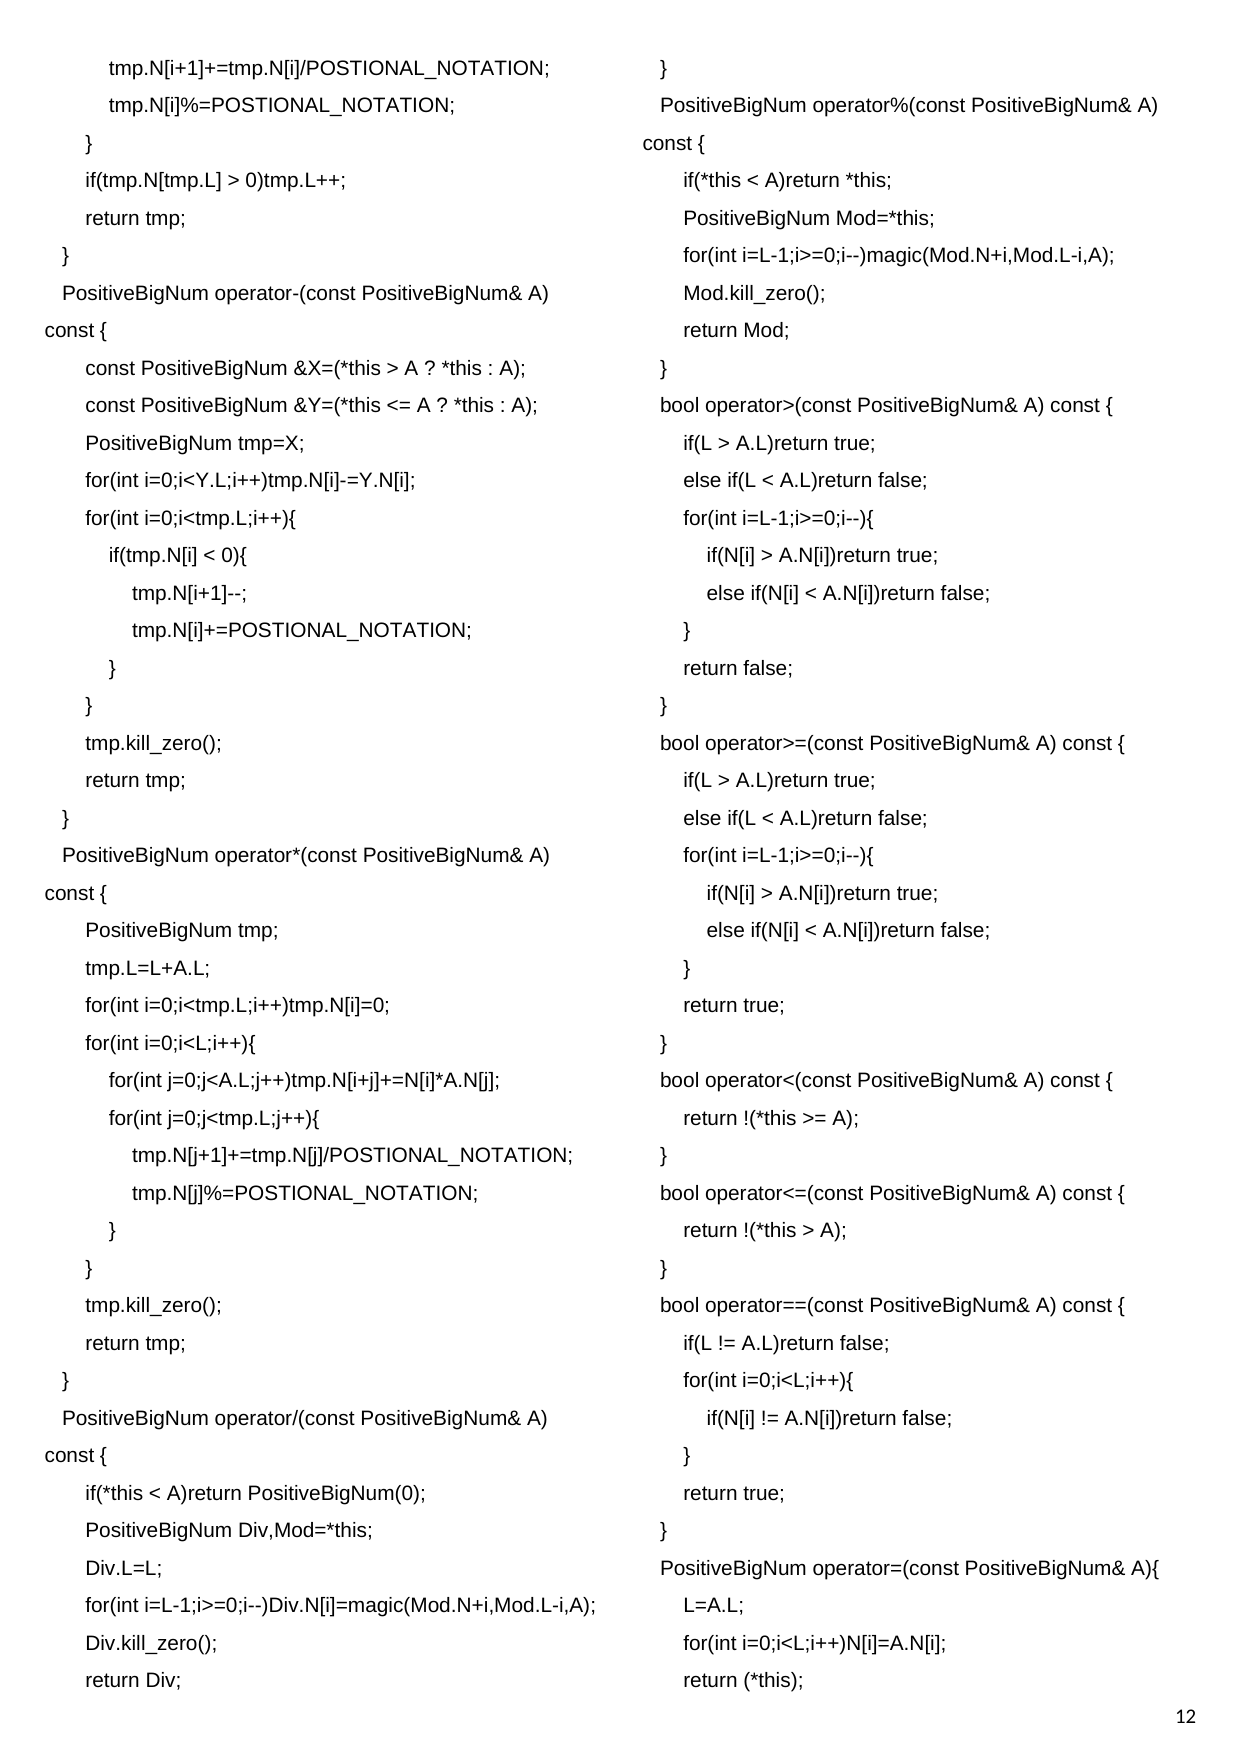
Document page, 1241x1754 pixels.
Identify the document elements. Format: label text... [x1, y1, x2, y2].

text return true; [642, 1474, 1196, 1511]
text for(int i=0;i<tmp.L;i++){ [44, 499, 598, 536]
text Mod.kill_zero(); [642, 274, 1196, 311]
text PositiveBigNum tmp; [44, 911, 598, 949]
text if(L != A.L)return false; [642, 1324, 1196, 1361]
text PositiveBigNum operator/(const PositiveBigNum& A) const { [44, 1399, 598, 1474]
text } [44, 649, 598, 686]
text PositiveBigNum Div,Mod=*this; [44, 1511, 598, 1549]
text } [44, 686, 598, 724]
text } [642, 686, 1196, 724]
text } [44, 1249, 598, 1286]
text } [642, 1436, 1196, 1474]
text tmp.N[i+1]+=tmp.N[i]/POSTIONAL_NOTATION; [44, 49, 598, 86]
text else if(L < A.L)return false; [642, 799, 1196, 836]
text bool operator>(const PositiveBigNum& A) const { [642, 386, 1196, 424]
text PositiveBigNum tmp=X; [44, 424, 598, 461]
text return tmp; [44, 761, 598, 799]
text } [642, 611, 1196, 649]
text for(int j=0;j<A.L;j++)tmp.N[i+j]+=N[i]*A.N[j]; [44, 1061, 598, 1099]
text PositiveBigNum operator-(const PositiveBigNum& A) const { [44, 274, 598, 349]
text } [642, 1024, 1196, 1061]
text return !(*this >= A); [642, 1099, 1196, 1136]
text for(int i=0;i<L;i++){ [642, 1361, 1196, 1399]
text tmp.L=L+A.L; [44, 949, 598, 986]
text else if(N[i] < A.N[i])return false; [642, 911, 1196, 949]
text return tmp; [44, 199, 598, 236]
text for(int i=0;i<tmp.L;i++)tmp.N[i]=0; [44, 986, 598, 1024]
text PositiveBigNum operator*(const PositiveBigNum& A) const { [44, 836, 598, 911]
text } [642, 1136, 1196, 1174]
text PositiveBigNum operator%(const PositiveBigNum& A) const { [642, 86, 1196, 161]
text return true; [642, 986, 1196, 1024]
text if(*this < A)return *this; [642, 161, 1196, 199]
text if(tmp.N[i] < 0){ [44, 536, 598, 574]
text if(N[i] > A.N[i])return true; [642, 874, 1196, 911]
text for(int i=L-1;i>=0;i--){ [642, 836, 1196, 874]
text return Mod; [642, 311, 1196, 349]
text } [44, 236, 598, 274]
text if(N[i] > A.N[i])return true; [642, 536, 1196, 574]
text } [642, 49, 1196, 86]
text tmp.kill_zero(); [44, 1286, 598, 1324]
text L=A.L; [642, 1586, 1196, 1624]
text return Div; [44, 1661, 598, 1699]
text } [44, 1211, 598, 1249]
text } [44, 799, 598, 836]
text bool operator<(const PositiveBigNum& A) const { [642, 1061, 1196, 1099]
text tmp.N[i]%=POSTIONAL_NOTATION; [44, 86, 598, 124]
text return tmp; [44, 1324, 598, 1361]
text PositiveBigNum Mod=*this; [642, 199, 1196, 236]
text } [642, 349, 1196, 386]
text } [642, 949, 1196, 986]
text const PositiveBigNum &Y=(*this <= A ? *this : A); [44, 386, 598, 424]
text if(tmp.N[tmp.L] > 0)tmp.L++; [44, 161, 598, 199]
text for(int j=0;j<tmp.L;j++){ [44, 1099, 598, 1136]
text for(int i=L-1;i>=0;i--)Div.N[i]=magic(Mod.N+i,Mod.L-i,A); [44, 1586, 598, 1624]
text } [44, 1361, 598, 1399]
text } [642, 1511, 1196, 1549]
text for(int i=L-1;i>=0;i--){ [642, 499, 1196, 536]
text return (*this); [642, 1661, 1196, 1699]
text bool operator<=(const PositiveBigNum& A) const { [642, 1174, 1196, 1211]
text if(L > A.L)return true; [642, 761, 1196, 799]
text else if(N[i] < A.N[i])return false; [642, 574, 1196, 611]
text tmp.N[i]+=POSTIONAL_NOTATION; [44, 611, 598, 649]
text Div.L=L; [44, 1549, 598, 1586]
text for(int i=0;i<L;i++)N[i]=A.N[i]; [642, 1624, 1196, 1661]
text const PositiveBigNum &X=(*this > A ? *this : A); [44, 349, 598, 386]
text bool operator==(const PositiveBigNum& A) const { [642, 1286, 1196, 1324]
text if(L > A.L)return true; [642, 424, 1196, 461]
text if(N[i] != A.N[i])return false; [642, 1399, 1196, 1436]
text Div.kill_zero(); [44, 1624, 598, 1661]
text if(*this < A)return PositiveBigNum(0); [44, 1474, 598, 1511]
text for(int i=0;i<Y.L;i++)tmp.N[i]-=Y.N[i]; [44, 461, 598, 499]
text else if(L < A.L)return false; [642, 461, 1196, 499]
text tmp.N[j]%=POSTIONAL_NOTATION; [44, 1174, 598, 1211]
text tmp.kill_zero(); [44, 724, 598, 761]
text tmp.N[i+1]--; [44, 574, 598, 611]
text bool operator>=(const PositiveBigNum& A) const { [642, 724, 1196, 761]
text for(int i=L-1;i>=0;i--)magic(Mod.N+i,Mod.L-i,A); [642, 236, 1196, 274]
text tmp.N[j+1]+=tmp.N[j]/POSTIONAL_NOTATION; [44, 1136, 598, 1174]
text for(int i=0;i<L;i++){ [44, 1024, 598, 1061]
text PositiveBigNum operator=(const PositiveBigNum& A){ [642, 1549, 1196, 1586]
text return false; [642, 649, 1196, 686]
text } [642, 1249, 1196, 1286]
text return !(*this > A); [642, 1211, 1196, 1249]
text } [44, 124, 598, 161]
